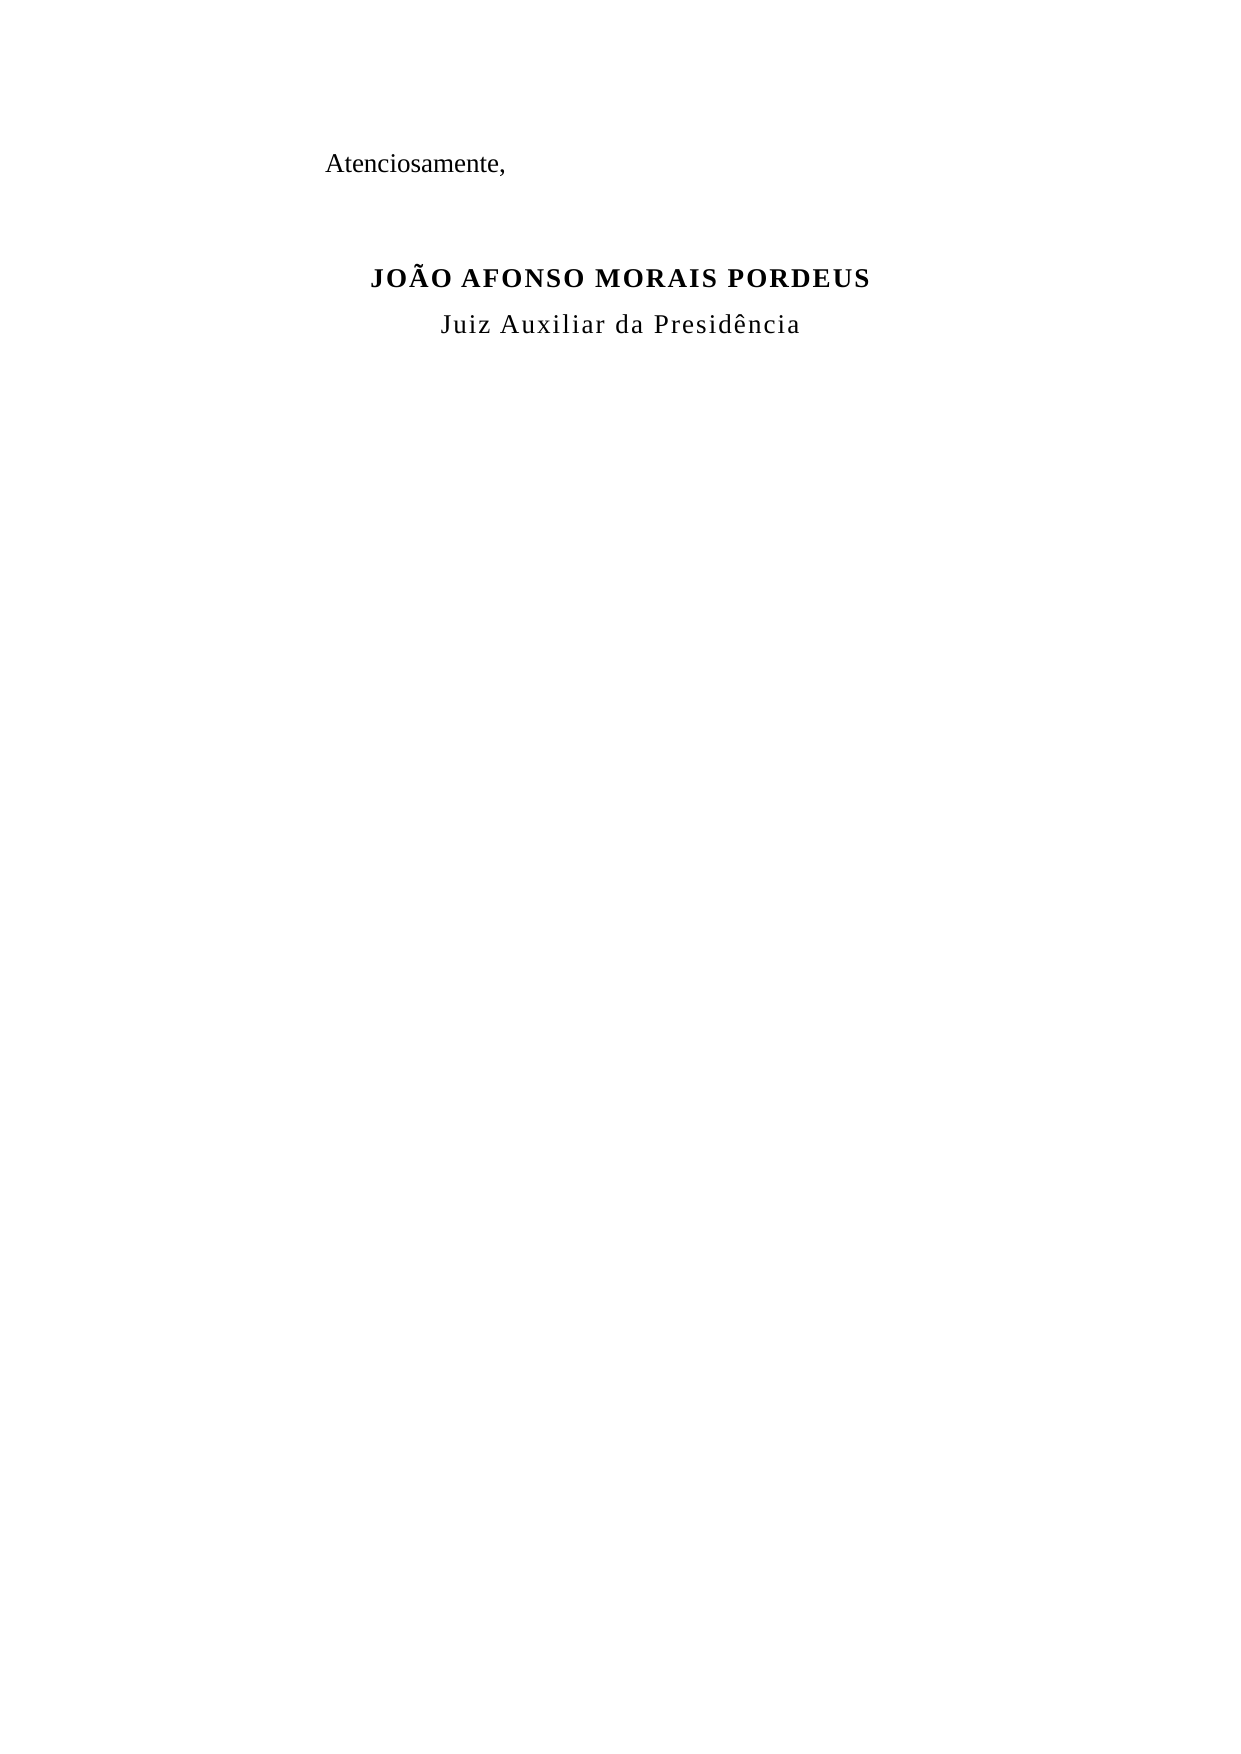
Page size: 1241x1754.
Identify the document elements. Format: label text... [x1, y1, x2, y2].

text Juiz Auxiliar da Presidência [177, 308, 1063, 339]
text JOÃO AFONSO MORAIS PORDEUS [177, 262, 1063, 293]
text Atenciosamente, [177, 148, 1063, 179]
